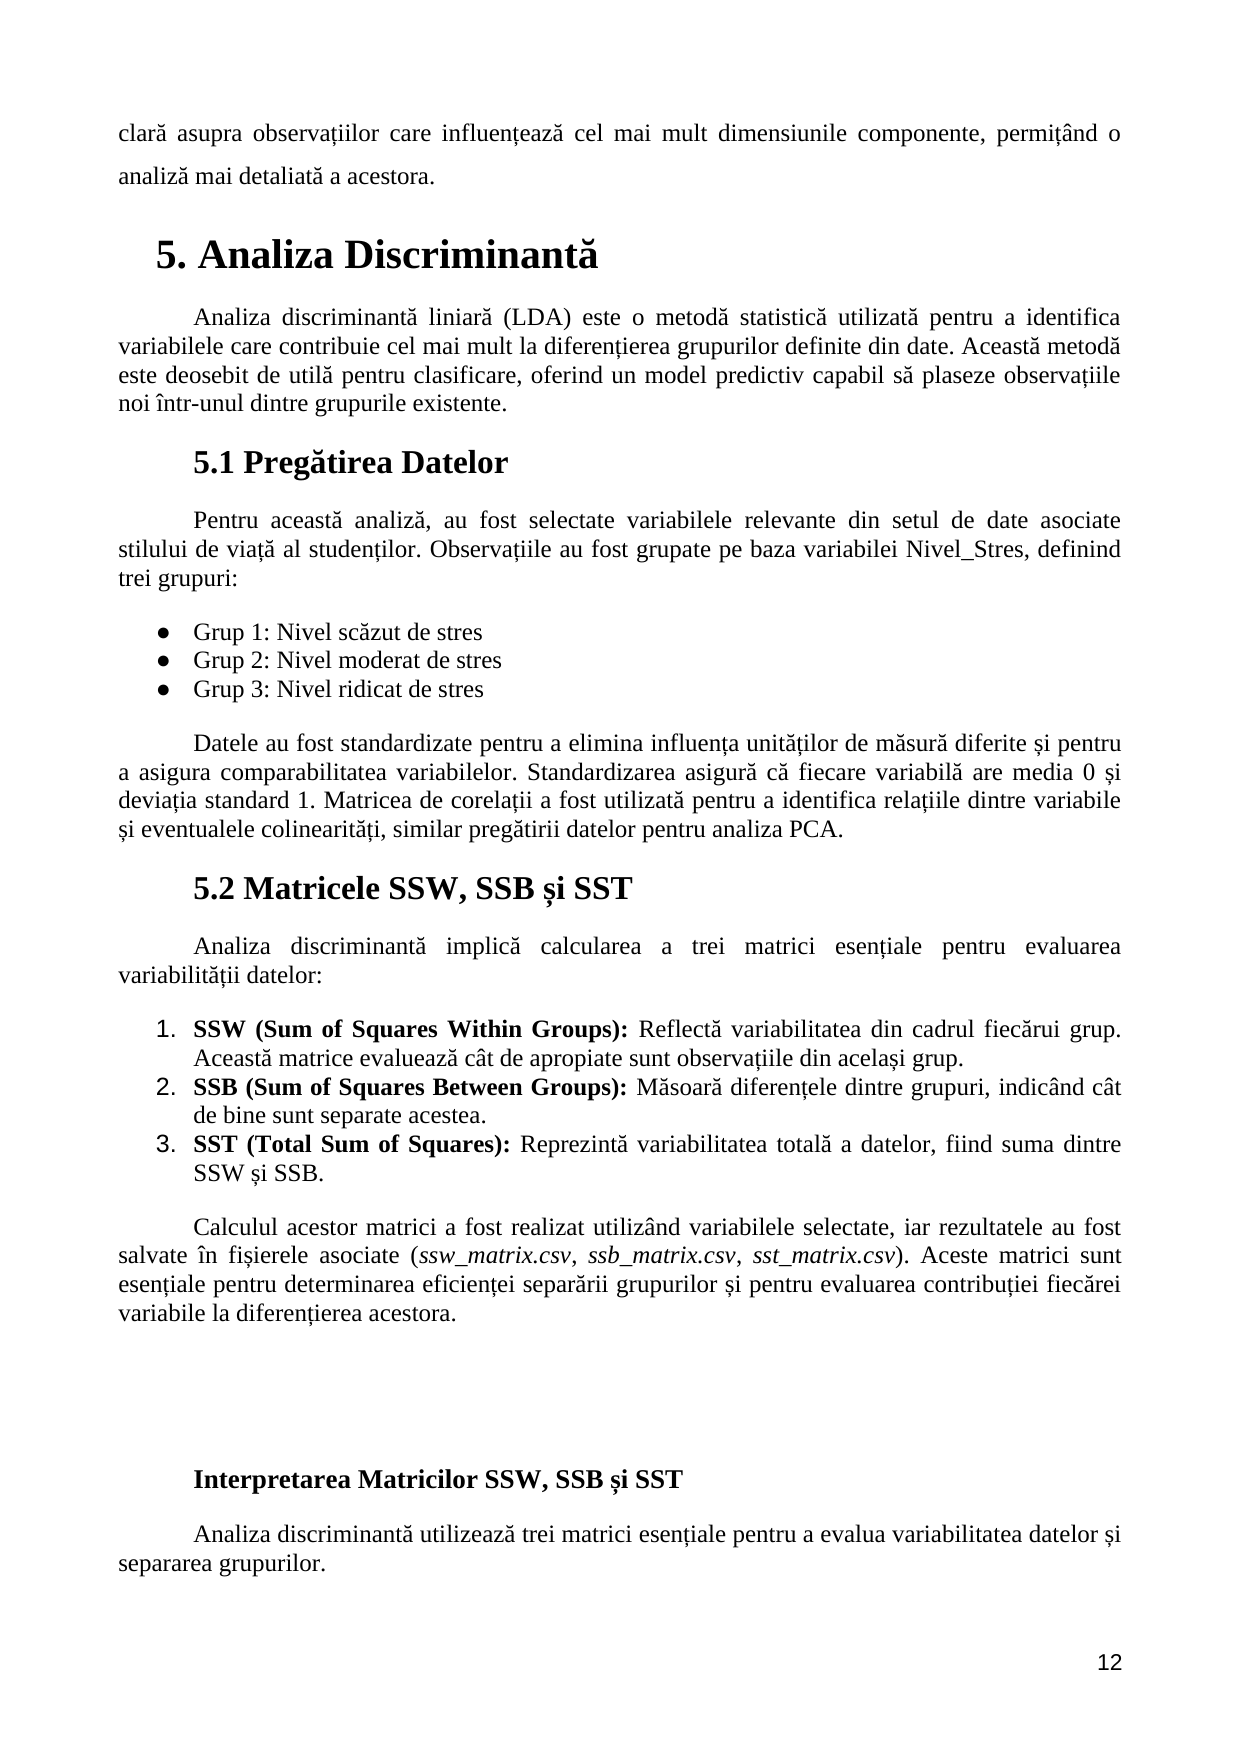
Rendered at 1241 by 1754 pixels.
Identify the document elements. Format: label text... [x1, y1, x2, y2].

list Grup 1: Nivel scăzut de stres [156, 617, 1122, 646]
subtitle Interpretarea Matricilor SSW, SSB și SST [118, 1463, 1122, 1494]
text Datele au fost standardizate pentru a elimina influența unităților de măsură diferite și pentru a asigura comparabilitatea variabilelor. Standardizarea asigură că fiecare variabilă are media 0 și deviația standard 1. Matricea de corelații a fost utilizată pentru a identifica relațiile dintre variabile și eventualele colinearități, similar pregătirii datelor pentru analiza PCA. [118, 728, 1122, 843]
list SSB (Sum of Squares Between Groups): Măsoară diferențele dintre grupuri, indicând cât de bine sunt separate acestea. [156, 1071, 1122, 1129]
list Grup 2: Nivel moderat de stres [156, 646, 1122, 674]
subtitle 5.1 Pregătirea Datelor [118, 442, 1122, 481]
text Calculul acestor matrici a fost realizat utilizând variabilele selectate, iar rezultatele au fost salvate în fișierele asociate (ssw_matrix.csv, ssb_matrix.csv, sst_matrix.csv). Aceste matrici sunt esențiale pentru determinarea eficienței separării grupurilor și pentru evaluarea contribuției fiecărei variabile la diferențierea acestora. [118, 1212, 1122, 1327]
list SST (Total Sum of Squares): Reprezintă variabilitatea totală a datelor, fiind suma dintre SSW și SSB. [156, 1129, 1122, 1187]
text Pentru această analiză, au fost selectate variabilele relevante din setul de date asociate stilului de viață al studenților. Observațiile au fost grupate pe baza variabilei Nivel_Stres, definind trei grupuri: [118, 506, 1122, 592]
text Analiza discriminantă utilizează trei matrici esențiale pentru a evalua variabilitatea datelor și separarea grupurilor. [118, 1519, 1122, 1577]
text Analiza discriminantă liniară (LDA) este o metodă statistică utilizată pentru a identifica variabilele care contribuie cel mai mult la diferențierea grupurilor definite din date. Această metodă este deosebit de utilă pentru clasificare, oferind un model predictiv capabil să plaseze observațiile noi într-unul dintre grupurile existente. [118, 302, 1122, 417]
subtitle 5. Analiza Discriminantă [156, 229, 1122, 277]
list SSW (Sum of Squares Within Groups): Reflectă variabilitatea din cadrul fiecărui grup. Această matrice evaluează cât de apropiate sunt observațiile din același grup. [156, 1014, 1122, 1071]
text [118, 118, 1122, 190]
list Grup 3: Nivel ridicat de stres [156, 674, 1122, 703]
subtitle 5.2 Matricele SSW, SSB și SST [118, 868, 1122, 906]
text Analiza discriminantă implică calcularea a trei matrici esențiale pentru evaluarea variabilității datelor: [118, 931, 1122, 989]
